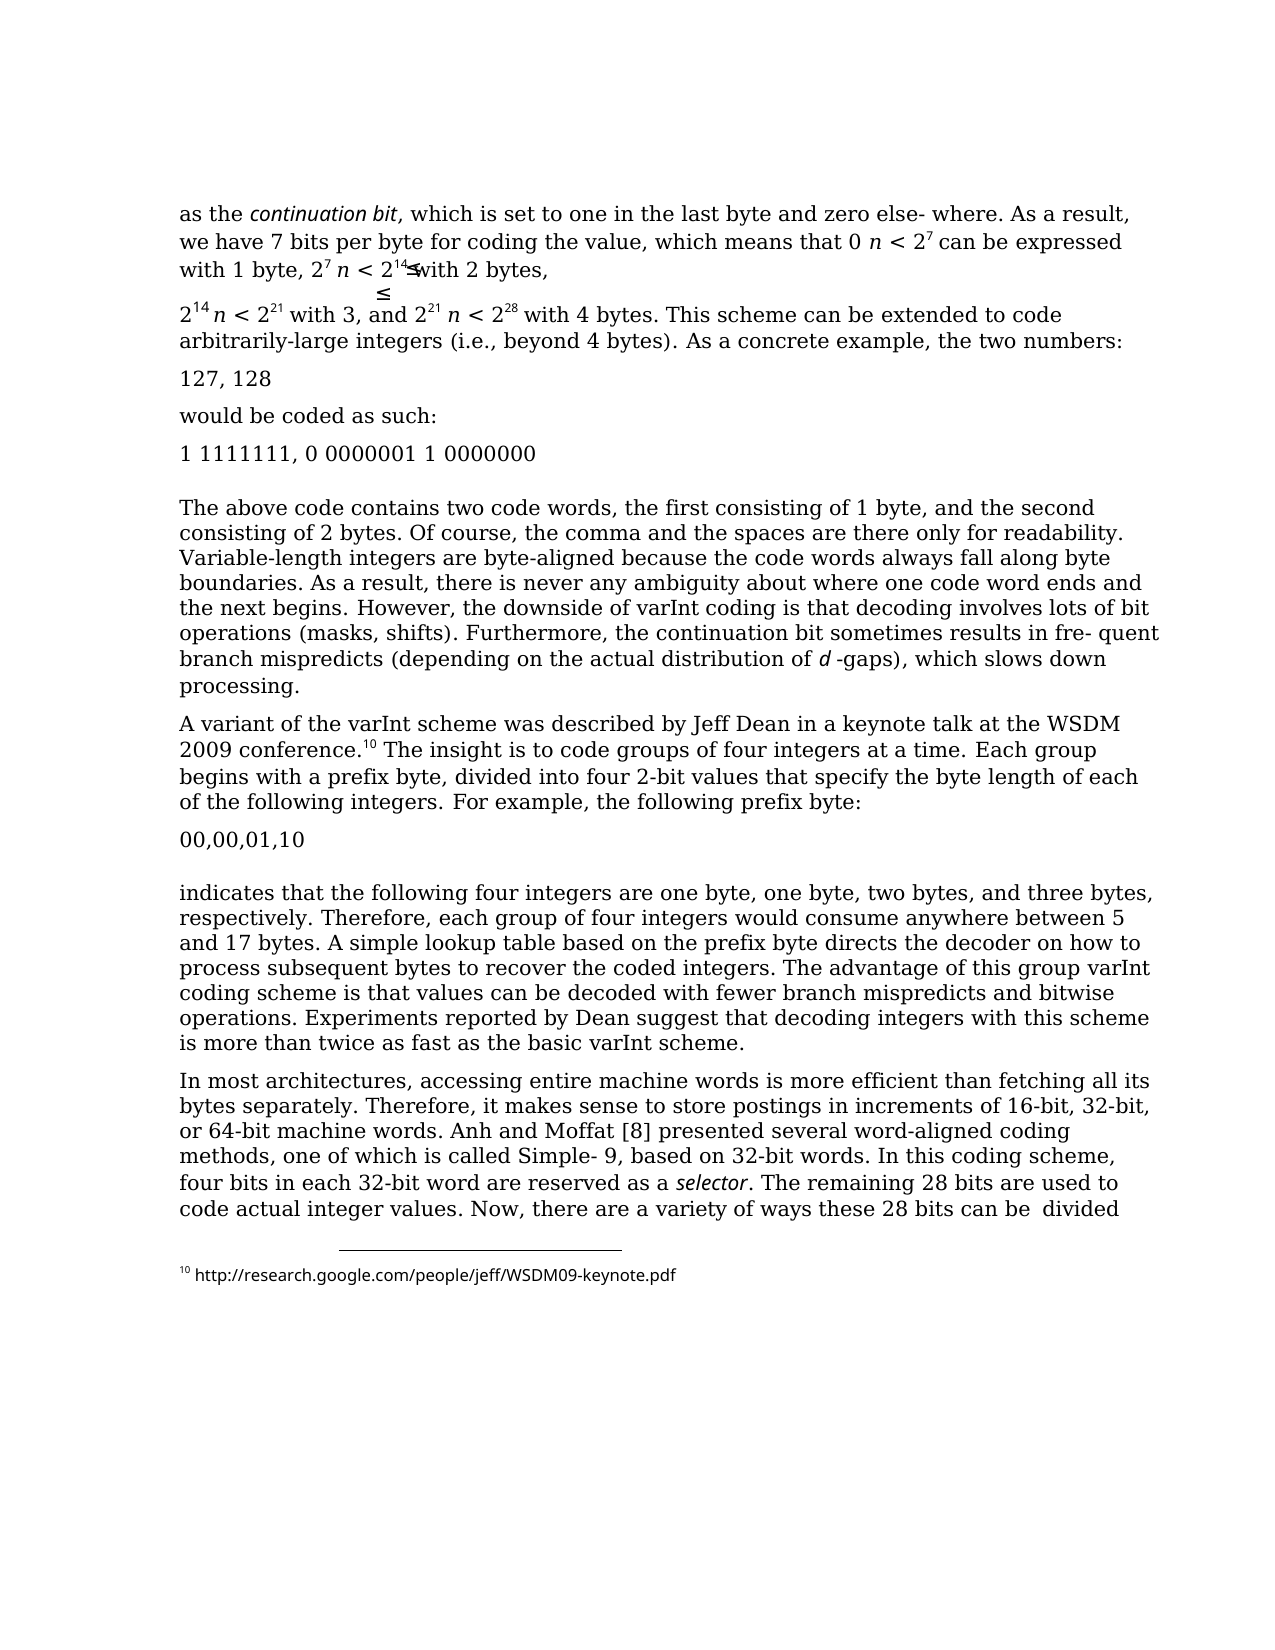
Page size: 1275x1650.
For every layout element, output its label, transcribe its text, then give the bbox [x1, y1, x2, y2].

text The above code contains two code words, the first consisting of 1 byte, and the second consisting of 2 bytes. Of course, the comma and the spaces are there only for readability. Variable-length integers are byte-aligned because the code words always fall along byte boundaries. As a result, there is never any ambiguity about where one code word ends and the next begins. However, the downside of varInt coding is that decoding involves lots of bit operations (masks, shifts). Furthermore, the continuation bit sometimes results in fre- quent branch mispredicts (depending on the actual distribution of d -gaps), which slows down processing. [179, 494, 1164, 698]
text 00,00,01,10 [179, 826, 1164, 851]
text A variant of the varInt scheme was described by Jeff Dean in a keynote talk at the WSDM 2009 conference.10 The insight is to code groups of four integers at a time. Each group begins with a prefix byte, divided into four 2-bit values that specify the byte length of each of the following integers. For example, the following prefix byte: [179, 710, 1164, 814]
text as the continuation bit, which is set to one in the last byte and zero else- where. As a result, we have 7 bits per byte for coding the value, which means that 0 n < 27 can be expressed with 1 byte, 27 n < 214 with 2 bytes, [179, 199, 1164, 284]
text 1 1111111, 0 0000001 1 0000000 [179, 441, 1164, 466]
text would be coded as such: [179, 403, 1164, 428]
text 10 http://research.google.com/people/jeff/WSDM09-keynote.pdf [179, 1233, 1164, 1287]
text indicates that the following four integers are one byte, one byte, two bytes, and three bytes, respectively. Therefore, each group of four integers would consume anywhere between 5 and 17 bytes. A simple lookup table based on the prefix byte directs the decoder on how to process subsequent bytes to recover the coded integers. The advantage of this group varInt coding scheme is that values can be decoded with fewer branch mispredicts and bitwise operations. Experiments reported by Dean suggest that decoding integers with this scheme is more than twice as fast as the basic varInt scheme. [179, 880, 1164, 1055]
text 127, 128 [179, 366, 1164, 391]
text 214 n < 221 with 3, and 221 n < 228 with 4 bytes. This scheme can be extended to code arbitrarily-large integers (i.e., beyond 4 bytes). As a concrete example, the two numbers: [179, 297, 1164, 353]
text In most architectures, accessing entire machine words is more efficient than fetching all its bytes separately. Therefore, it makes sense to store postings in increments of 16-bit, 32-bit, or 64-bit machine words. Anh and Moffat [8] presented several word-aligned coding methods, one of which is called Simple- 9, based on 32-bit words. In this coding scheme, four bits in each 32-bit word are reserved as a selector. The remaining 28 bits are used to code actual integer values. Now, there are a variety of ways these 28 bits can be divided [179, 1068, 1164, 1221]
